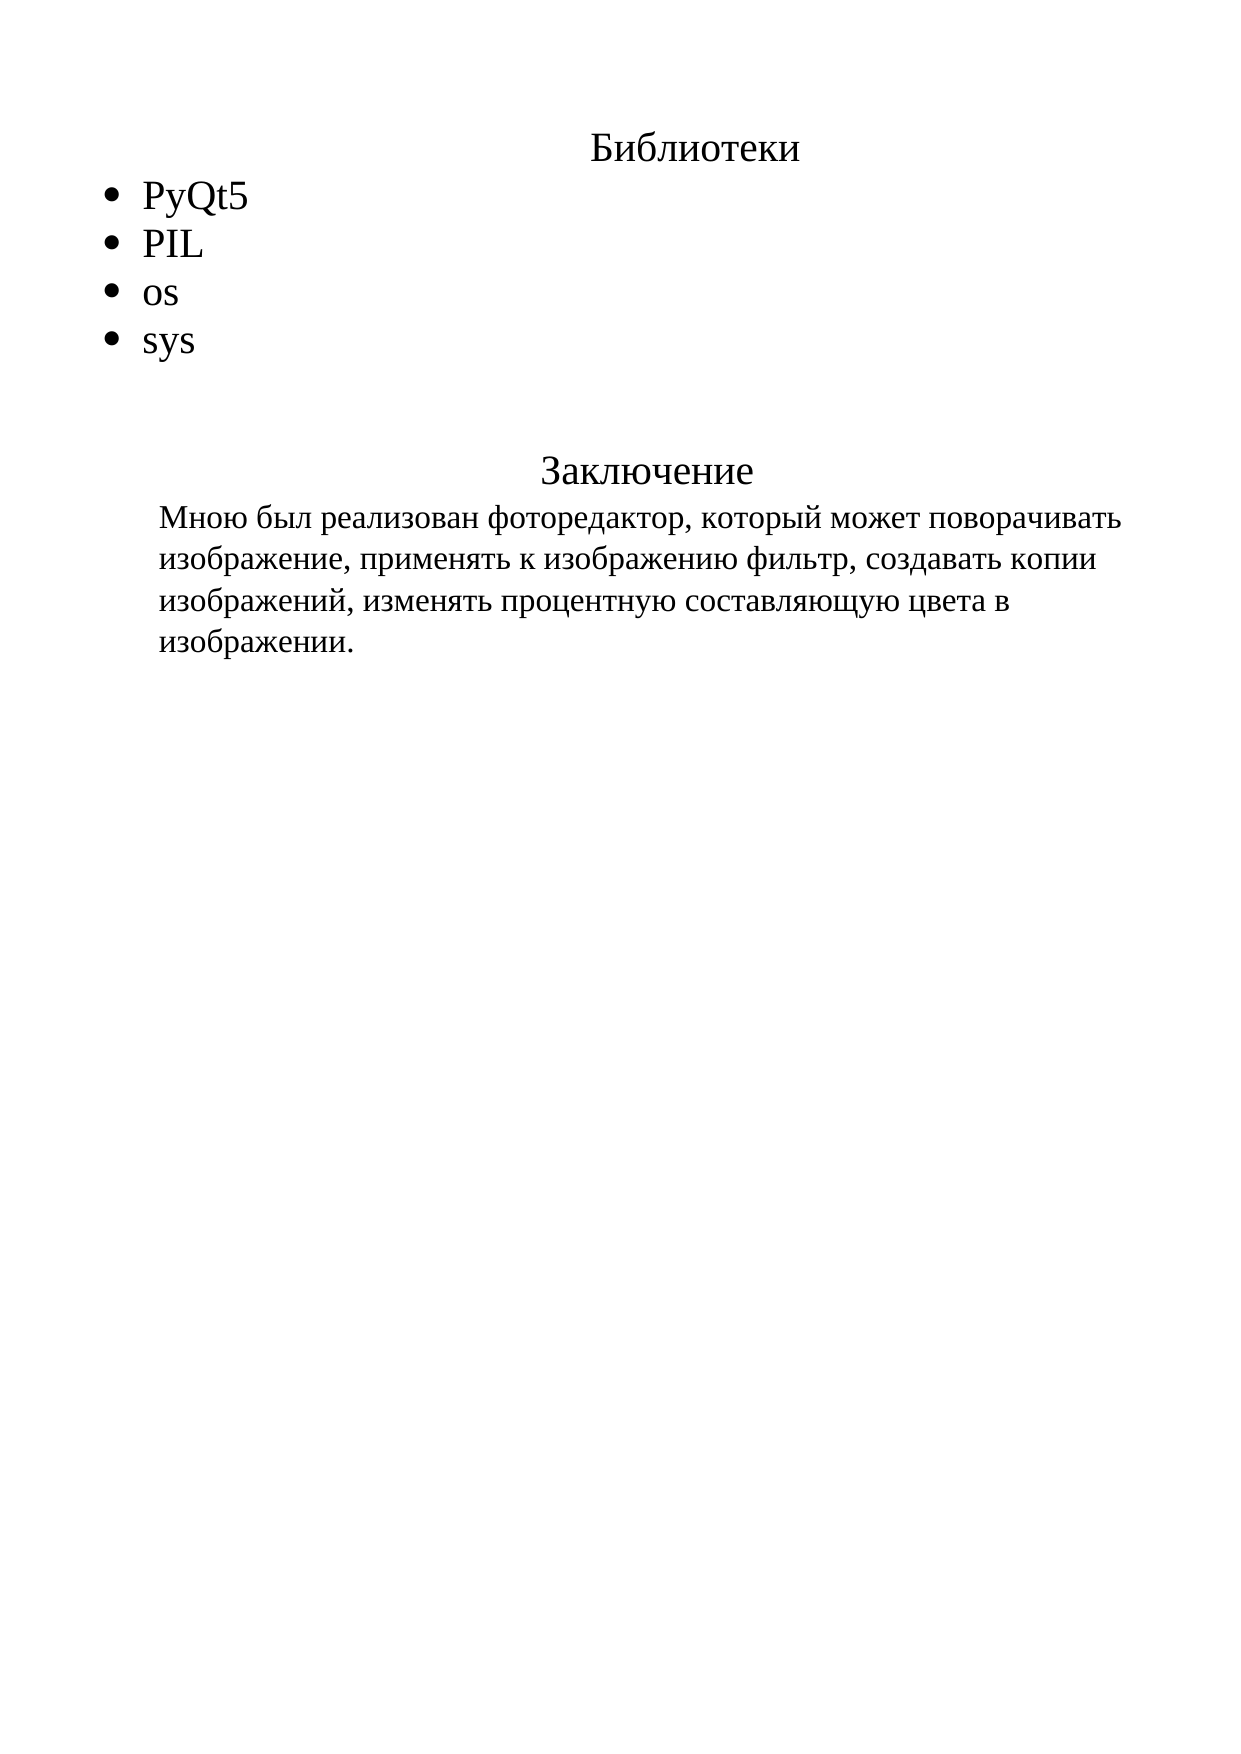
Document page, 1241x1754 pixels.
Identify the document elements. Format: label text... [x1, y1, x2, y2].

list Библиотеки [225, 123, 1165, 171]
list os [104, 267, 1165, 315]
list Мною был реализован фоторедактор, который может поворачивать изображение, применять к изображению фильтр, создавать копии изображений, изменять процентную составляющую цвета в изображении. [159, 497, 1136, 660]
list PyQt5 [104, 171, 1165, 219]
list PIL [104, 219, 1165, 267]
list sys [104, 315, 1165, 363]
list Заключение [159, 446, 1136, 493]
